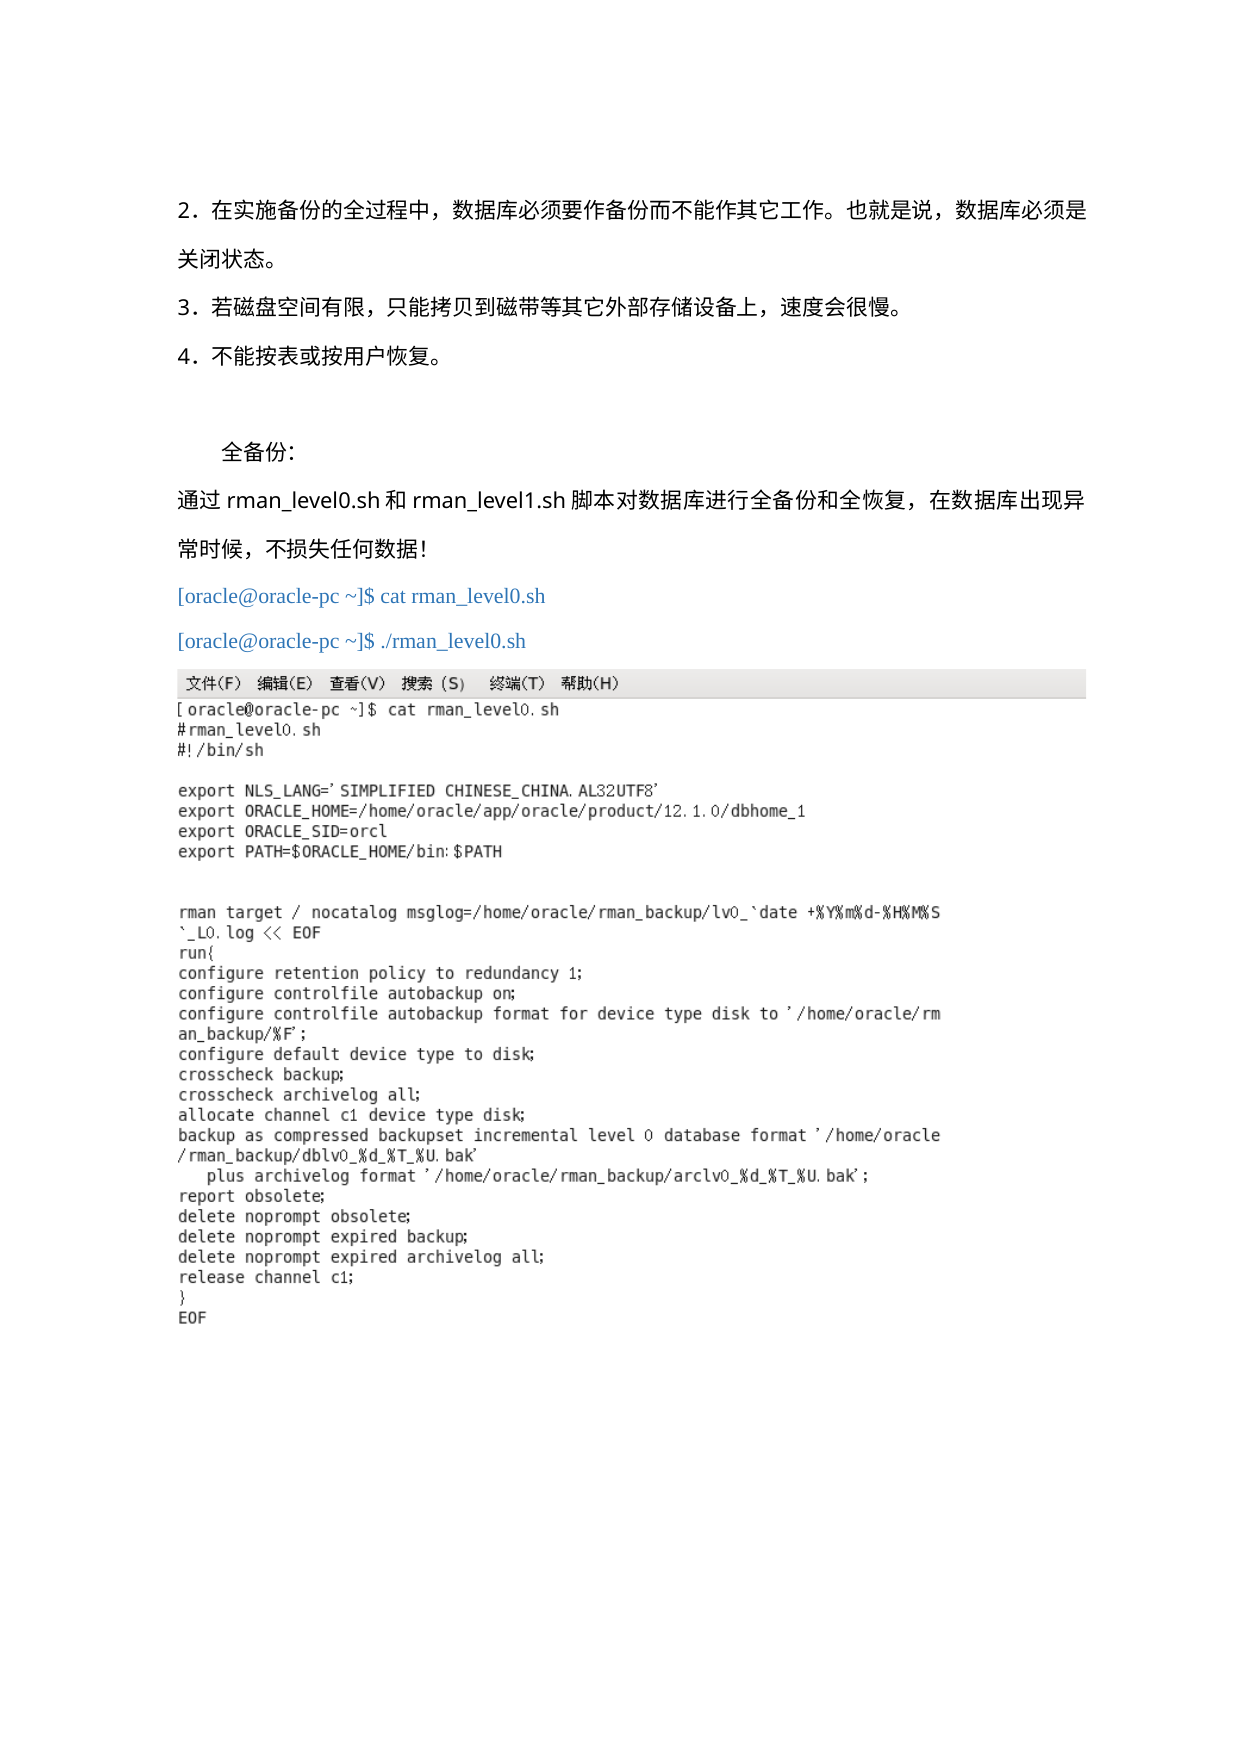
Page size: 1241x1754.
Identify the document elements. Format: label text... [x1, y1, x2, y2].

list 3．若磁盘空间有限，只能拷贝到磁带等其它外部存储设备上，速度会很慢。 [177, 290, 1087, 322]
list 全备份： [177, 434, 1087, 467]
list 通过rman_level0.sh和rman_level1.sh脚本对数据库进行全备份和全恢复，在数据库出现异常时候，不损失任何数据！ [177, 482, 1087, 564]
list 4．不能按表或按用户恢复。 [177, 338, 1087, 371]
list [oracle@oracle-pc ~]$ cat rman_level0.sh [177, 579, 1087, 612]
list 2．在实施备份的全过程中，数据库必须要作备份而不能作其它工作。也就是说，数据库必须是关闭状态。 [177, 193, 1087, 274]
list [oracle@oracle-pc ~]$ ./rman_level0.sh [177, 624, 1087, 657]
picture [177, 669, 1087, 1332]
